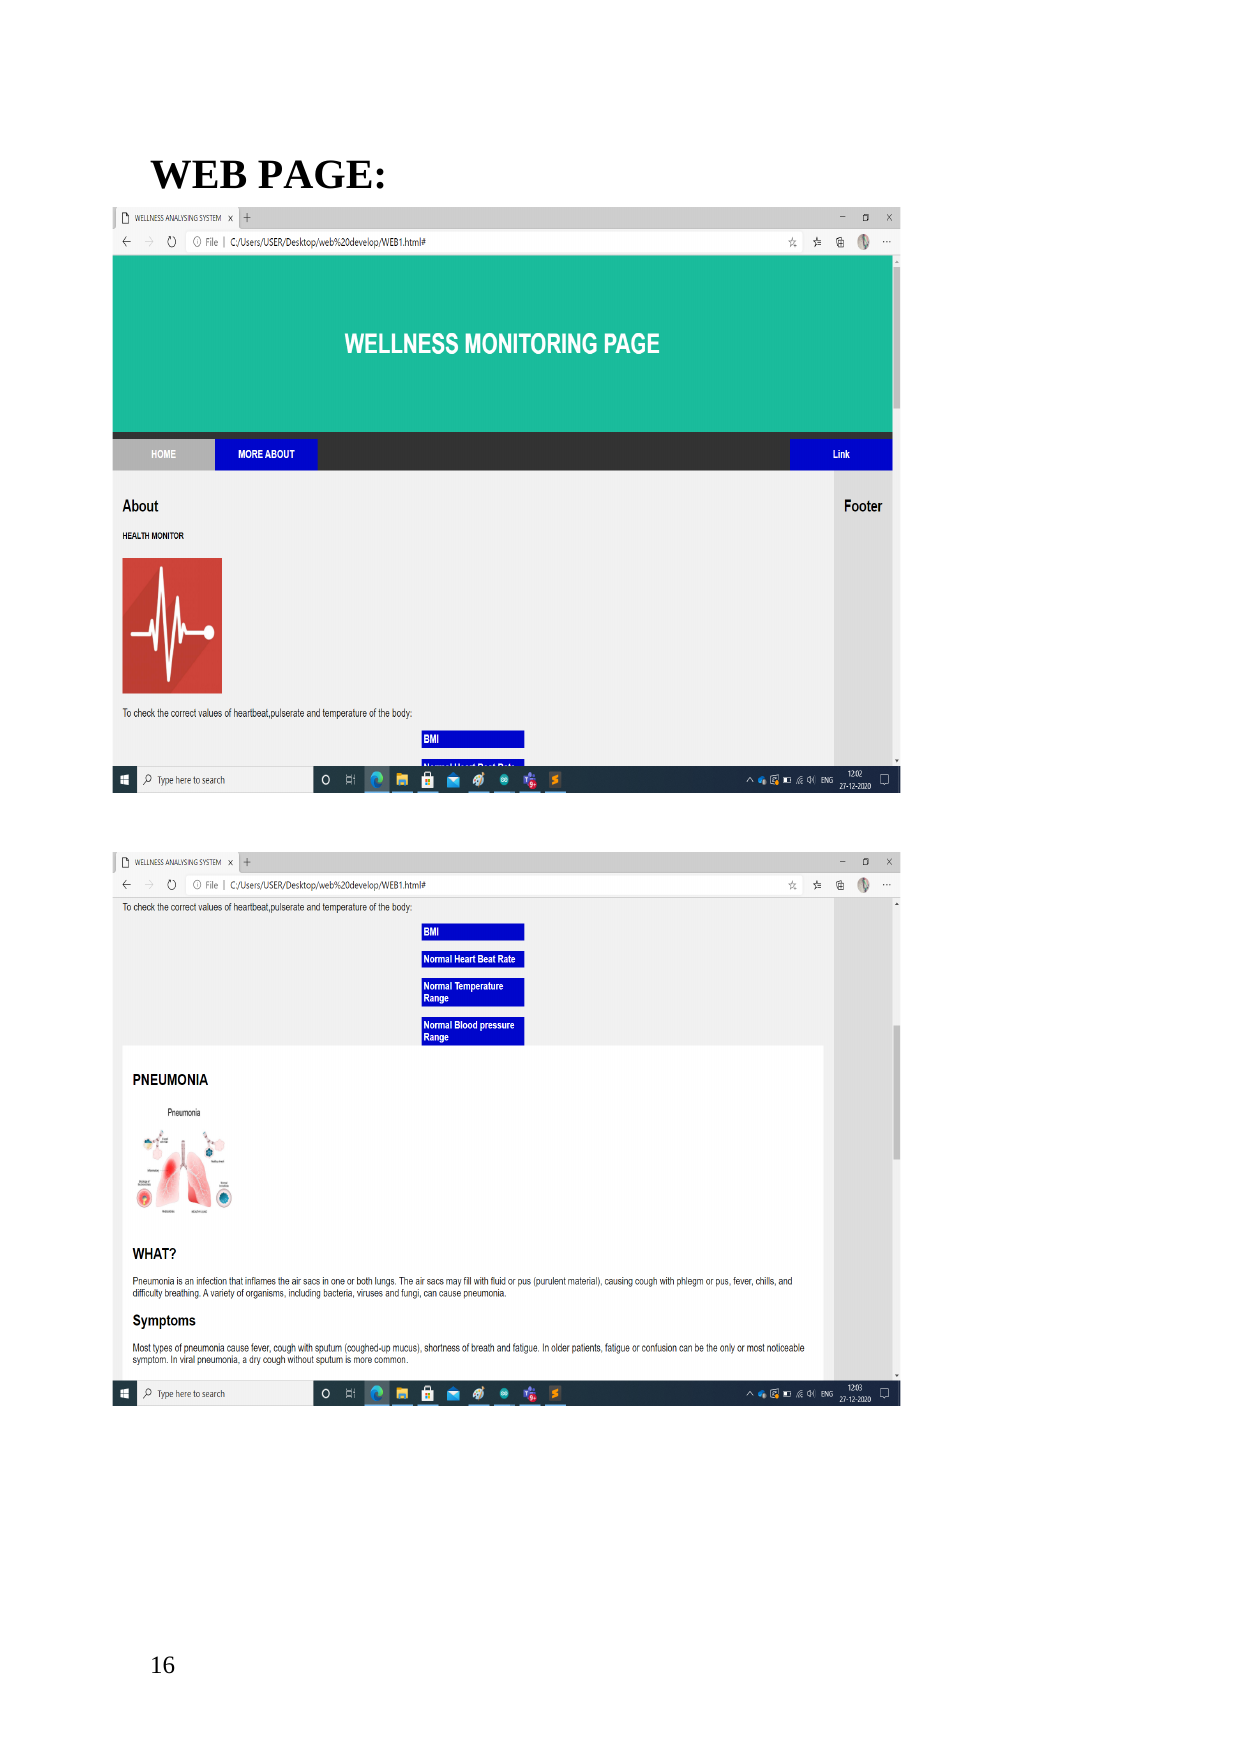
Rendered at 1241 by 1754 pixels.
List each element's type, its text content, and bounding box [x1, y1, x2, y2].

text WEB PAGE: [150, 150, 1090, 198]
picture [112, 852, 901, 1406]
picture [112, 207, 901, 793]
